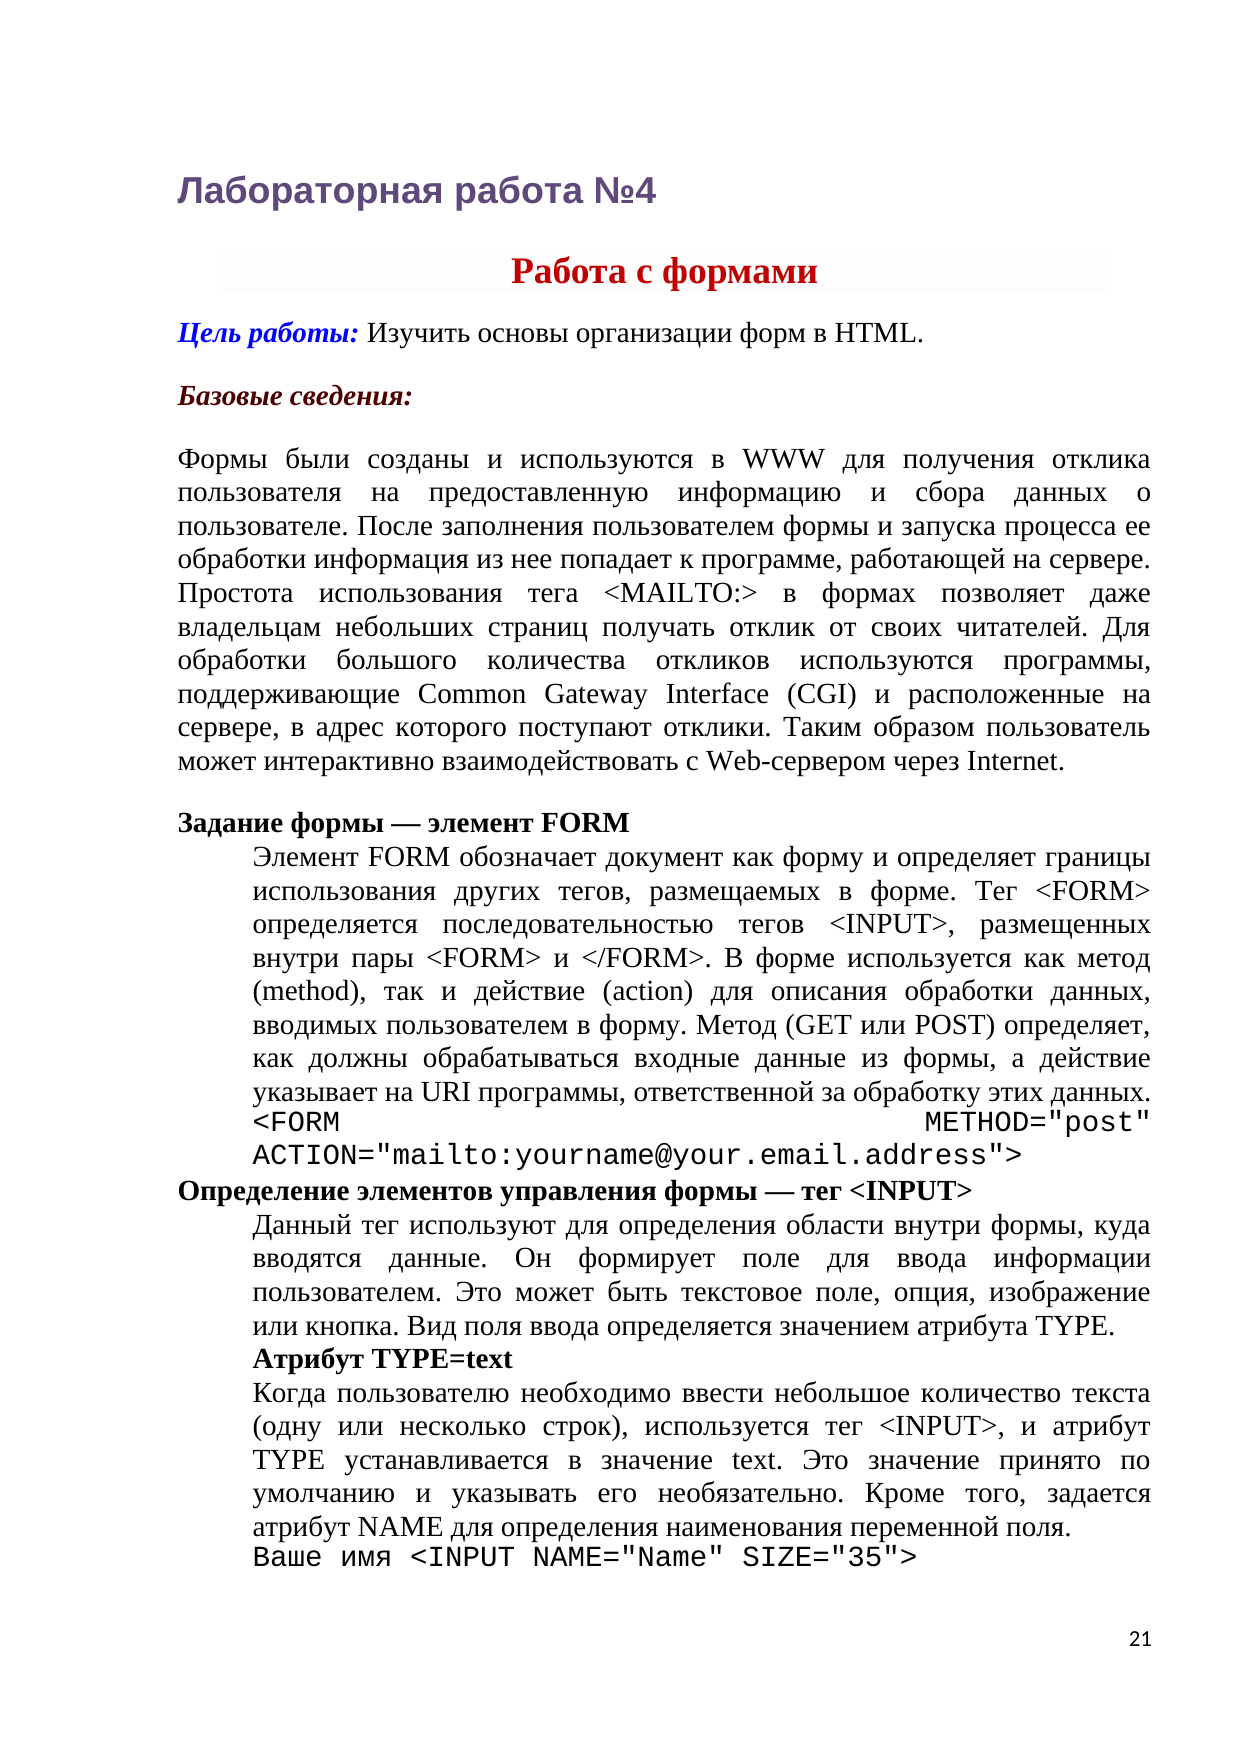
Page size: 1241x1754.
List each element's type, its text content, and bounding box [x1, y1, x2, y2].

subtitle Лабораторная работа №4 [177, 168, 1152, 211]
text Данный тег используют для определения области внутри формы, куда вводятся данные. Он формирует поле для ввода информации пользователем. Это может быть текстовое поле, опция, изображение или кнопка. Вид поля ввода определяется значением атрибута TYPE. [252, 1207, 1152, 1341]
text Ваше имя <INPUT NAME="Name" SIZE="35"> [252, 1542, 1152, 1575]
text Задание формы — элемент FORM [177, 806, 1152, 839]
text Формы были созданы и используются в WWW для получения отклика пользователя на предоставленную информацию и сбора данных о пользователе. После заполнения пользователем формы и запуска процесса ее обработки информация из нее попадает к программе, работающей на сервере. Простота использования тега <MAILTO:> в формах позволяет даже владельцам небольших страниц получать отклик от своих читателей. Для обработки большого количества откликов используются программы, поддерживающие Common Gateway Interface (CGI) и расположенные на сервере, в адрес которого поступают отклики. Таким образом пользователь может интерактивно взаимодействовать с Web-сервером через Internet. [177, 441, 1152, 776]
text Определение элементов управления формы — тег <INPUT> [177, 1173, 1152, 1207]
text Цель работы: Изучить основы организации форм в HTML. [177, 316, 1152, 349]
text <FORM METHOD="post" ACTION="mailto:yourname@your.email.address"> [252, 1107, 1152, 1173]
text Элемент FORM обозначает документ как форму и определяет границы использования других тегов, размещаемых в форме. Тег <FORM> определяется последовательностью тегов <INPUT>, размещенных внутри пары <FORM> и </FORM>. В форме используется как метод (method), так и действие (action) для описания обработки данных, вводимых пользователем в форму. Метод (GET или POST) определяет, как должны обрабатываться входные данные из формы, а действие указывает на URI программы, ответственной за обработку этих данных. [252, 839, 1152, 1107]
text Работа с формами [218, 249, 1111, 292]
text Атрибут TYPE=text [252, 1341, 1152, 1375]
text Когда пользователю необходимо ввести небольшое количество текста (одну или несколько строк), используется тег <INPUT>, и атрибут TYPE устанавливается в значение text. Это значение принято по умолчанию и указывать его необязательно. Кроме того, задается атрибут NAME для определения наименования переменной поля. [252, 1375, 1152, 1542]
text Базовые сведения: [177, 378, 1152, 412]
